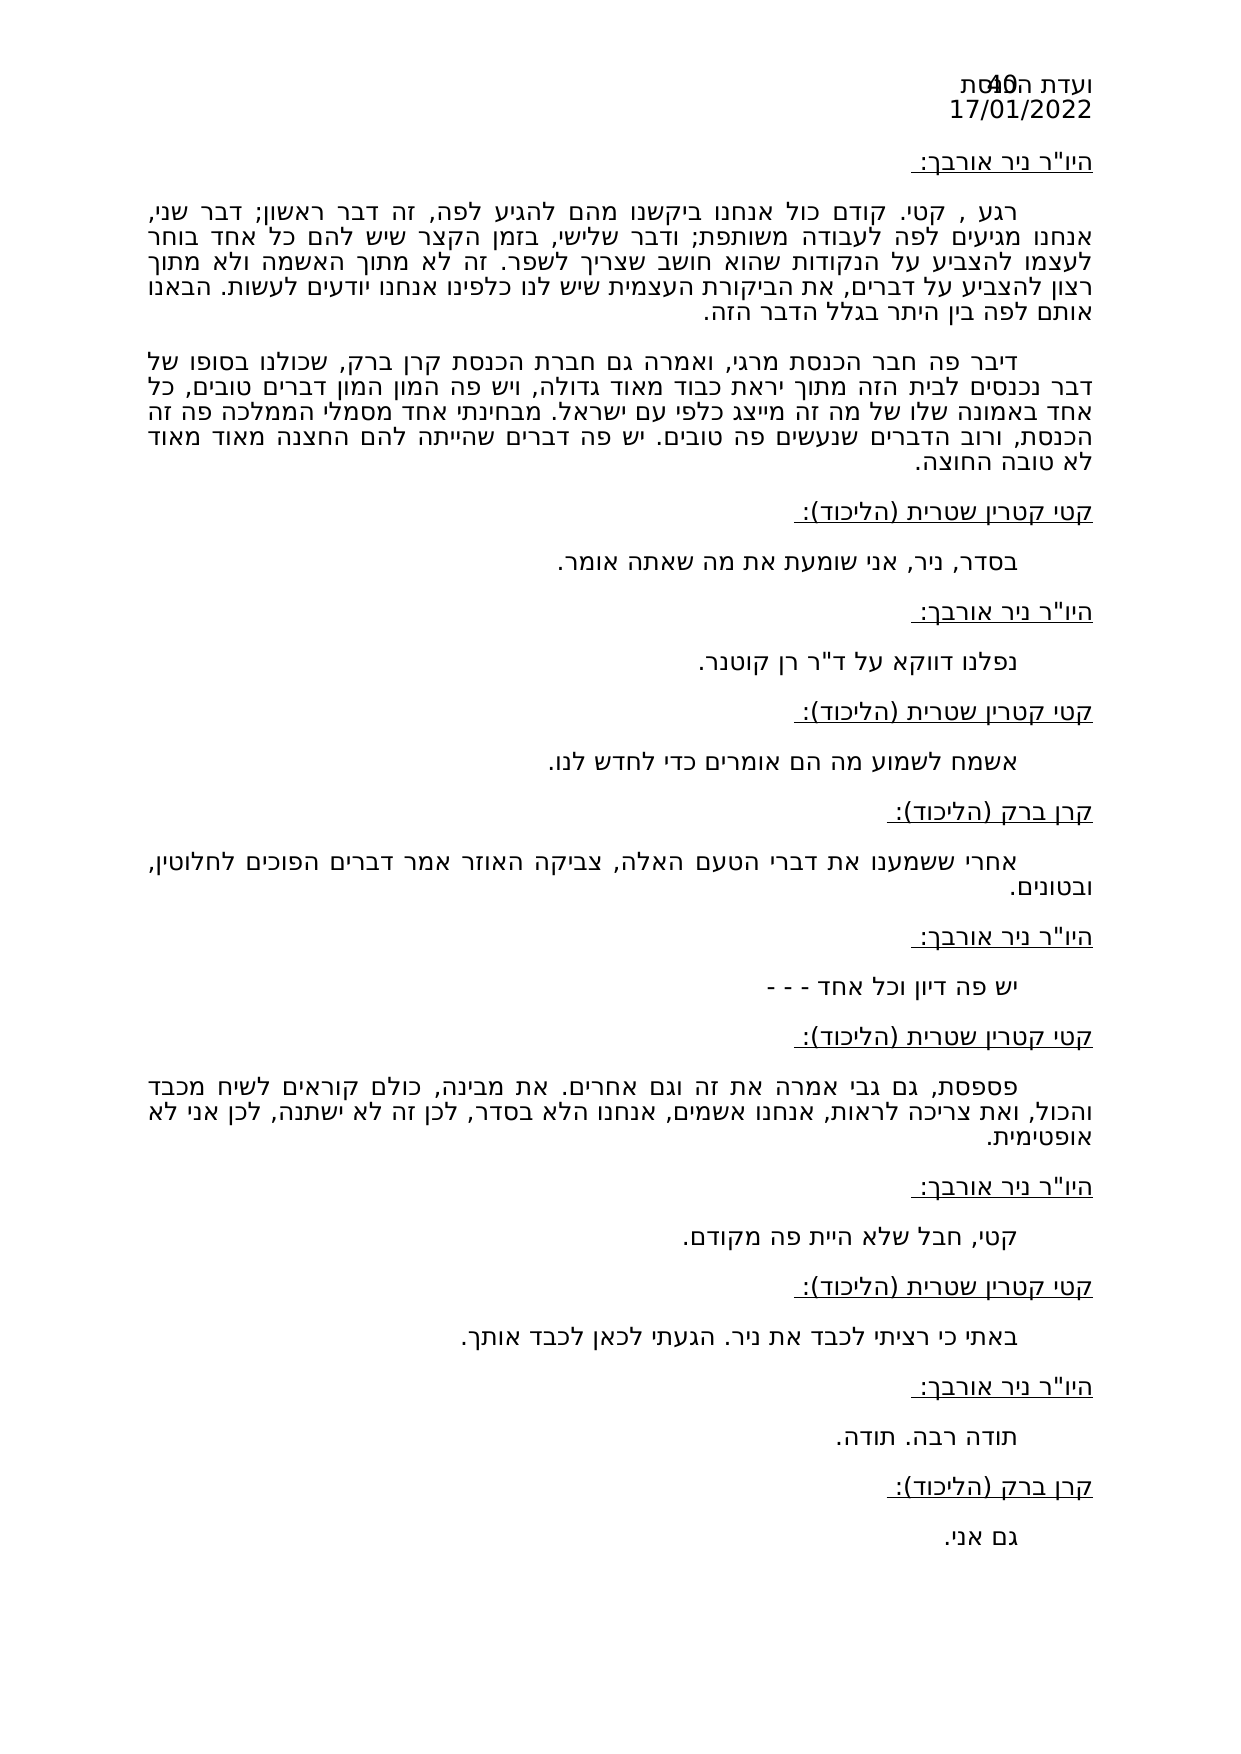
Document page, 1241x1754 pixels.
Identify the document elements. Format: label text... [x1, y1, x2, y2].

text << יור >> היו"ר ניר אורבך: << יור >> [147, 600, 1093, 625]
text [147, 1275, 1093, 1300]
text גם אני. [147, 1525, 1093, 1550]
text בסדר, ניר, אני שומעת את מה שאתה אומר. [147, 550, 1093, 575]
text << יור >> היו"ר ניר אורבך: << יור >> [147, 925, 1093, 950]
text קטי, חבל שלא היית פה מקודם. [147, 1225, 1093, 1250]
text אחרי ששמענו את דברי הטעם האלה, צביקה האוזר אמר דברים הפוכים לחלוטין, ובטונים. [147, 850, 1093, 900]
text << דובר >> קטי קטרין שטרית (הליכוד): << דובר >> [147, 700, 1093, 725]
text << דובר >> קרן ברק (הליכוד): << דובר >> [147, 1475, 1093, 1500]
text נפלנו דווקא על ד"ר רן קוטנר. [147, 650, 1093, 675]
text אשמח לשמוע מה הם אומרים כדי לחדש לנו. [147, 750, 1093, 775]
text תודה רבה. תודה. [147, 1425, 1093, 1450]
text באתי כי רציתי לכבד את ניר. הגעתי לכאן לכבד אותך. [147, 1325, 1093, 1350]
text << דובר >> קרן ברק (הליכוד): << דובר >> [147, 800, 1093, 825]
text << יור >> היו"ר ניר אורבך: << יור >> [147, 1175, 1093, 1200]
text << דובר >> קטי קטרין שטרית (הליכוד): << דובר >> [147, 1025, 1093, 1050]
text יש פה דיון וכל אחד - - - [147, 975, 1093, 1000]
text << יור >> היו"ר ניר אורבך: << יור >> [147, 1375, 1093, 1400]
text << דובר >> קטי קטרין שטרית (הליכוד): << דובר >> [147, 500, 1093, 525]
text דיבר פה חבר הכנסת מרגי, ואמרה גם חברת הכנסת קרן ברק, שכולנו בסופו של דבר נכנסים לבית הזה מתוך יראת כבוד מאוד גדולה, ויש פה המון המון דברים טובים, כל אחד באמונה שלו של מה זה מייצג כלפי עם ישראל. מבחינתי אחד מסמלי הממלכה פה זה הכנסת, ורוב הדברים שנעשים פה טובים. יש פה דברים שהייתה להם החצנה מאוד מאוד לא טובה החוצה. [147, 350, 1093, 475]
text רגע , קטי. קודם כול אנחנו ביקשנו מהם להגיע לפה, זה דבר ראשון; דבר שני, אנחנו מגיעים לפה לעבודה משותפת; ודבר שלישי, בזמן הקצר שיש להם כל אחד בוחר לעצמו להצביע על הנקודות שהוא חושב שצריך לשפר. זה לא מתוך האשמה ולא מתוך רצון להצביע על דברים, את הביקורת העצמית שיש לנו כלפינו אנחנו יודעים לעשות. הבאנו אותם לפה בין היתר בגלל הדבר הזה. [147, 200, 1093, 325]
text פספסת, גם גבי אמרה את זה וגם אחרים. את מבינה, כולם קוראים לשיח מכבד והכול, ואת צריכה לראות, אנחנו אשמים, אנחנו הלא בסדר, לכן זה לא ישתנה, לכן אני לא אופטימית. [147, 1075, 1093, 1150]
text << יור >> היו"ר ניר אורבך: << יור >> [147, 150, 1093, 175]
